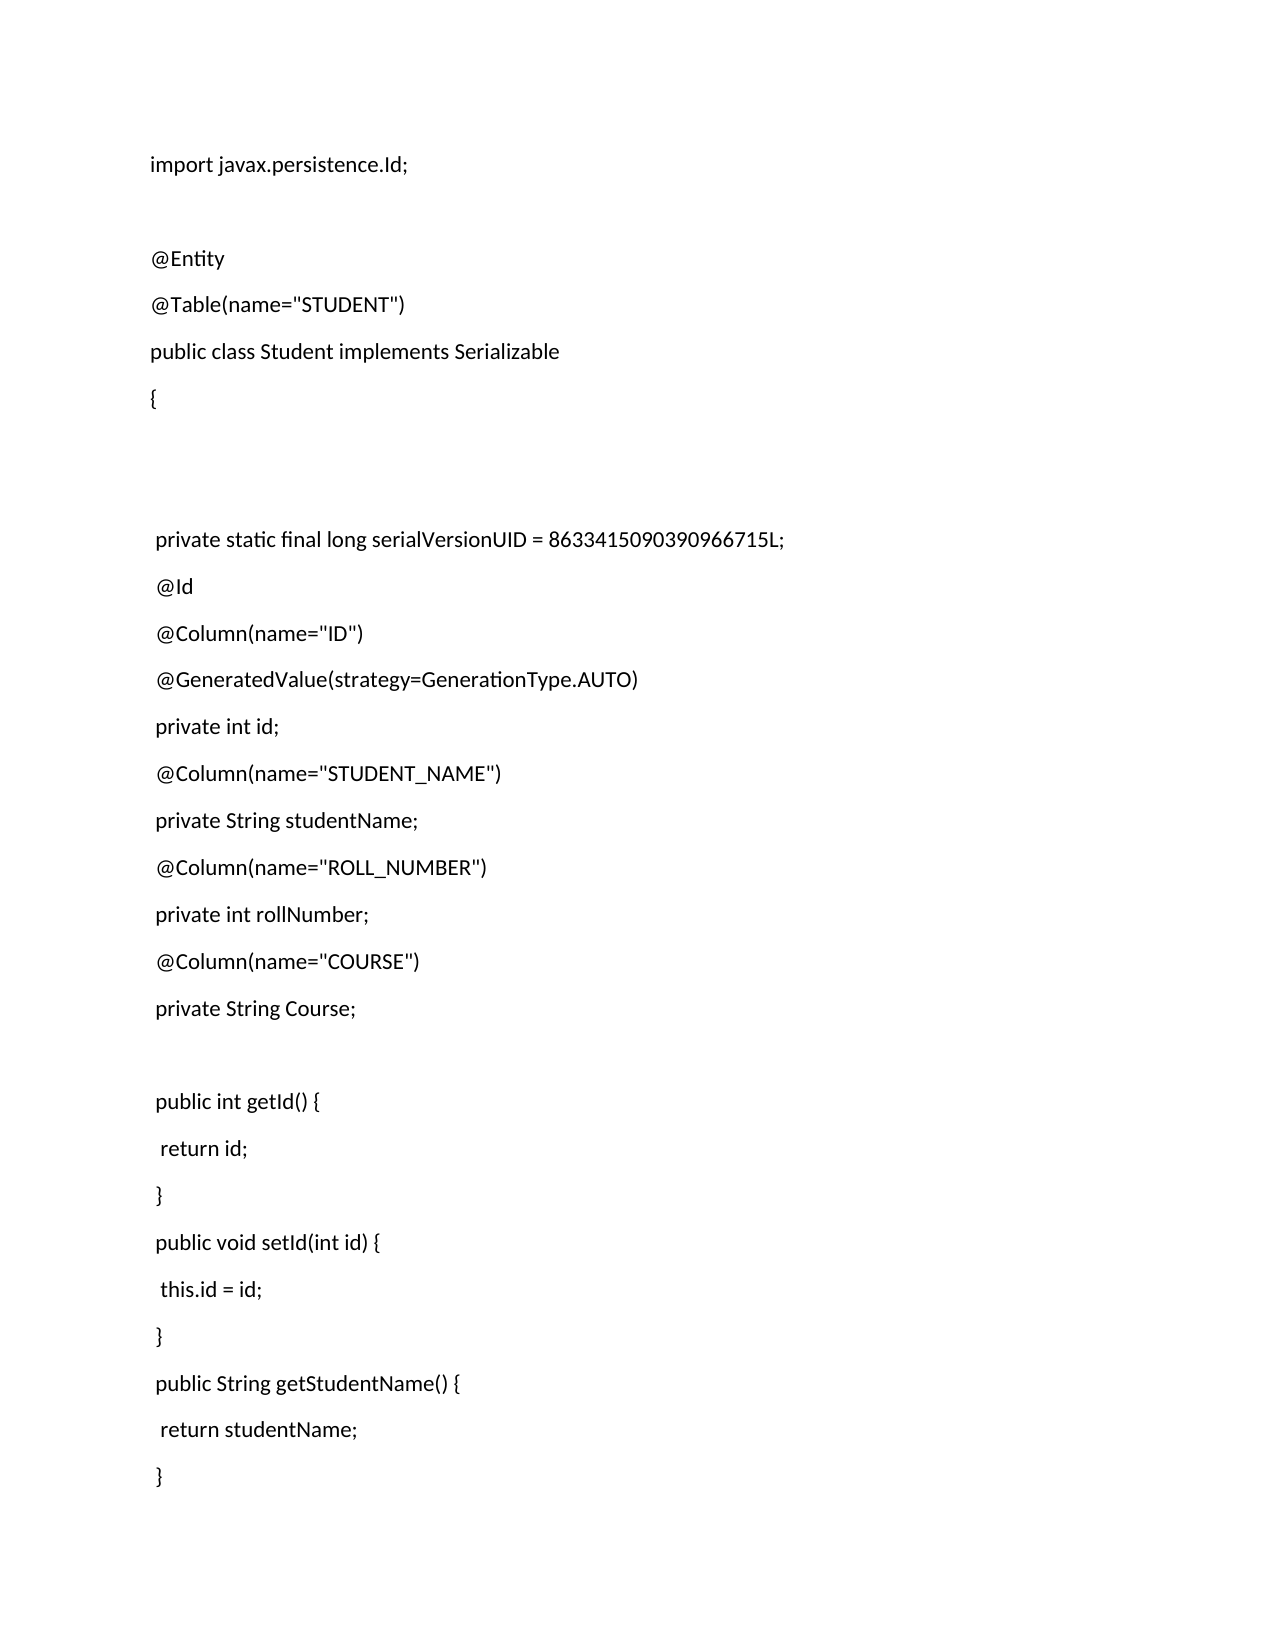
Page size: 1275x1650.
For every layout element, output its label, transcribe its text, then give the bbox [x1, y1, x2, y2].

text @Column(name="ID") [150, 619, 1125, 647]
text this.id = id; [150, 1275, 1125, 1303]
text return id; [150, 1134, 1125, 1162]
text } [150, 1322, 1125, 1350]
text private String studentName; [150, 806, 1125, 834]
text public String getStudentName() { [150, 1369, 1125, 1397]
text } [150, 1181, 1125, 1209]
text @Column(name="STUDENT_NAME") [150, 759, 1125, 787]
text @Id [150, 572, 1125, 600]
text private int id; [150, 712, 1125, 741]
text @Table(name="STUDENT") [150, 291, 1125, 319]
text public int getId() { [150, 1087, 1125, 1116]
text import javax.persistence.Id; [150, 150, 1125, 178]
text @Column(name="ROLL_NUMBER") [150, 853, 1125, 881]
text private int rollNumber; [150, 900, 1125, 928]
text } [150, 1462, 1125, 1491]
text @Column(name="COURSE") [150, 947, 1125, 975]
text private static final long serialVersionUID = 8633415090390966715L; [150, 525, 1125, 553]
text @Entity [150, 244, 1125, 272]
text public void setId(int id) { [150, 1228, 1125, 1256]
text public class Student implements Serializable [150, 337, 1125, 366]
text { [150, 384, 1125, 412]
text @GeneratedValue(strategy=GenerationType.AUTO) [150, 666, 1125, 694]
text private String Course; [150, 994, 1125, 1022]
text return studentName; [150, 1416, 1125, 1444]
